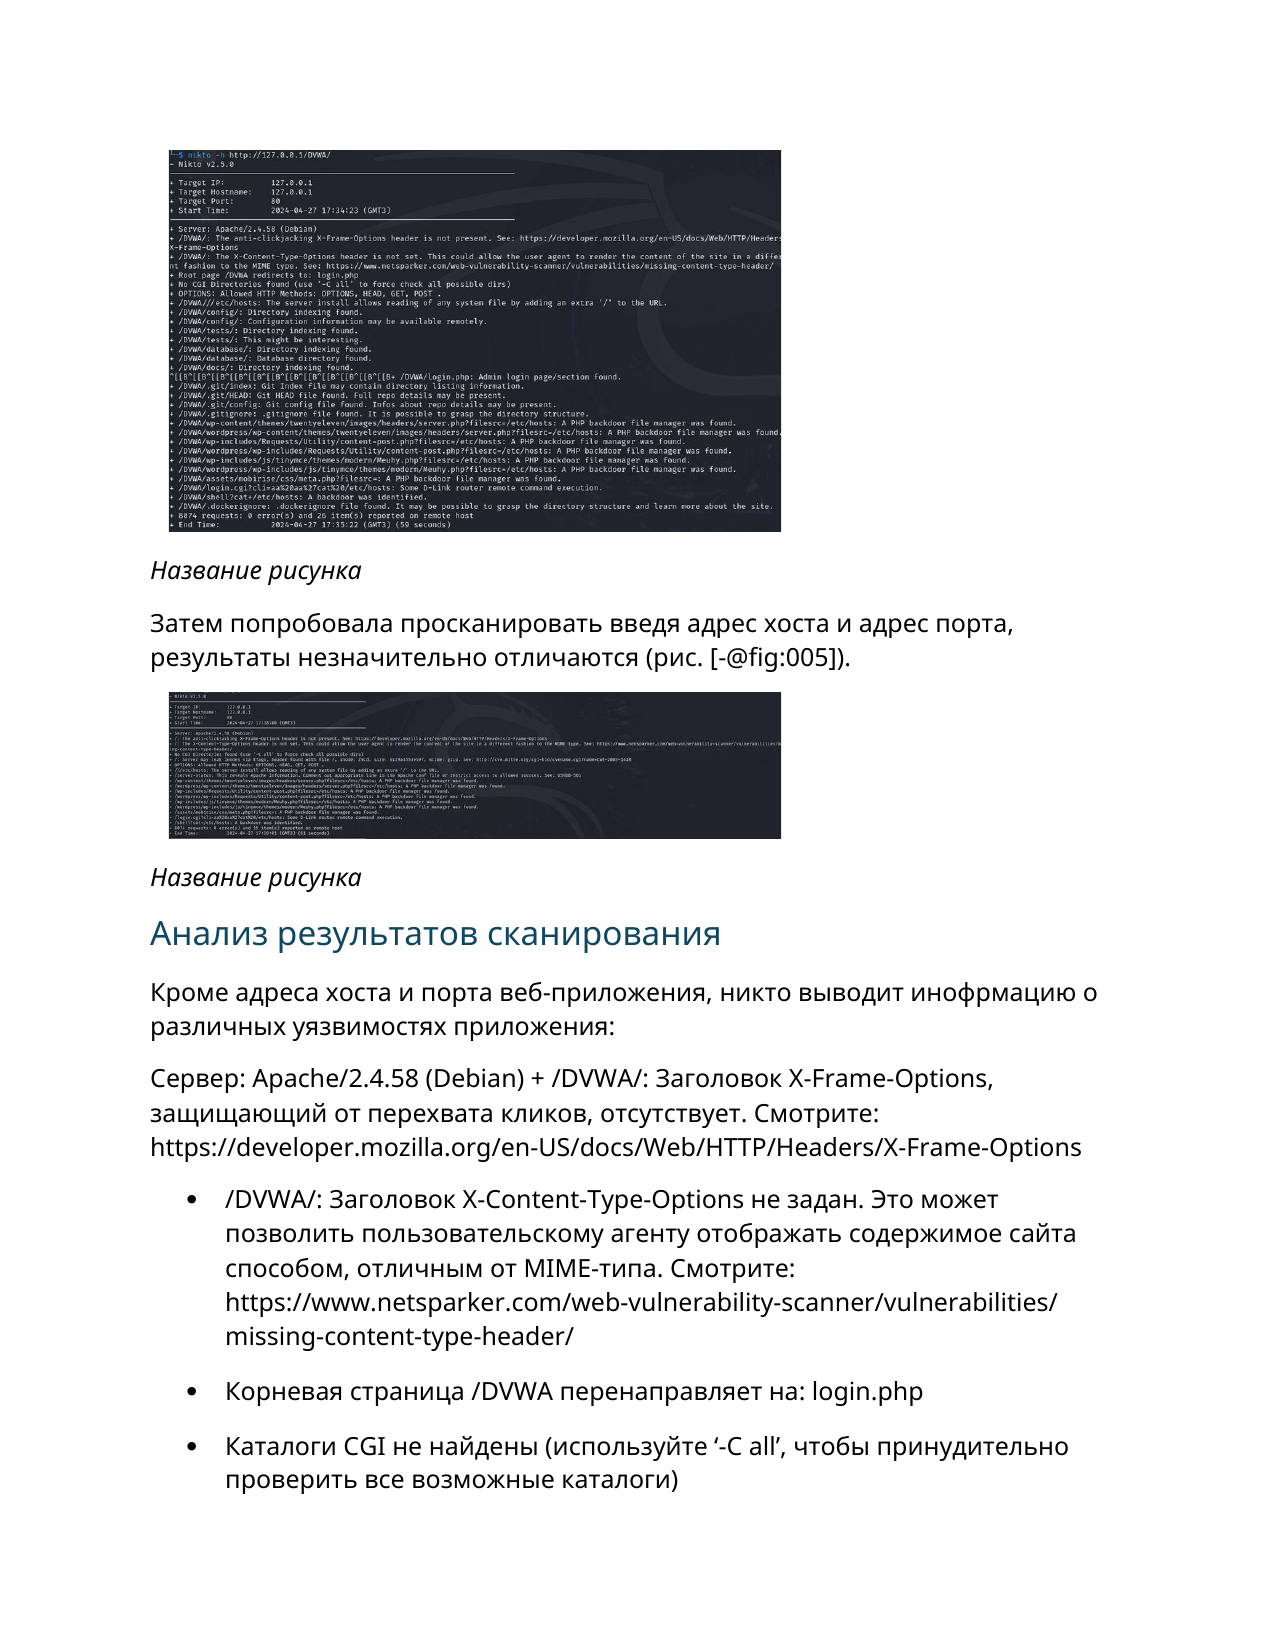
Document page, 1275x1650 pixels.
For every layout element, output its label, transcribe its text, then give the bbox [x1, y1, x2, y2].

text Название рисунка [150, 553, 1125, 587]
text Кроме адреса хоста и порта веб-приложения, никто выводит инофрмацию о различных уязвимостях приложения: [150, 974, 1125, 1042]
text Сервер: Apache/2.4.58 (Debian) + /DVWA/: Заголовок X-Frame-Options, защищающий от перехвата кликов, отсутствует. Смотрите: https://developer.mozilla.org/en-US/docs/Web/HTTP/Headers/X-Frame-Options [150, 1061, 1125, 1163]
picture [168, 692, 782, 839]
picture [168, 150, 782, 532]
text Затем попробовала просканировать введя адрес хоста и адрес порта, результаты незначительно отличаются (рис. [-@fig:005]). [150, 605, 1125, 673]
list /DVWA/: Заголовок X-Content-Type-Options не задан. Это может позволить пользовательскому агенту отображать содержимое сайта способом, отличным от MIME-типа. Смотрите: https://www.netsparker.com/web-vulnerability-scanner/vulnerabilities/missing-content-type-header/ [187, 1182, 1125, 1352]
subtitle Анализ результатов сканирования [150, 910, 1125, 956]
list Корневая страница /DVWA перенаправляет на: login.php [187, 1373, 1125, 1407]
list Каталоги CGI не найдены (используйте ‘-C all’, чтобы принудительно проверить все возможные каталоги) [187, 1428, 1125, 1496]
text Название рисунка [150, 859, 1125, 893]
